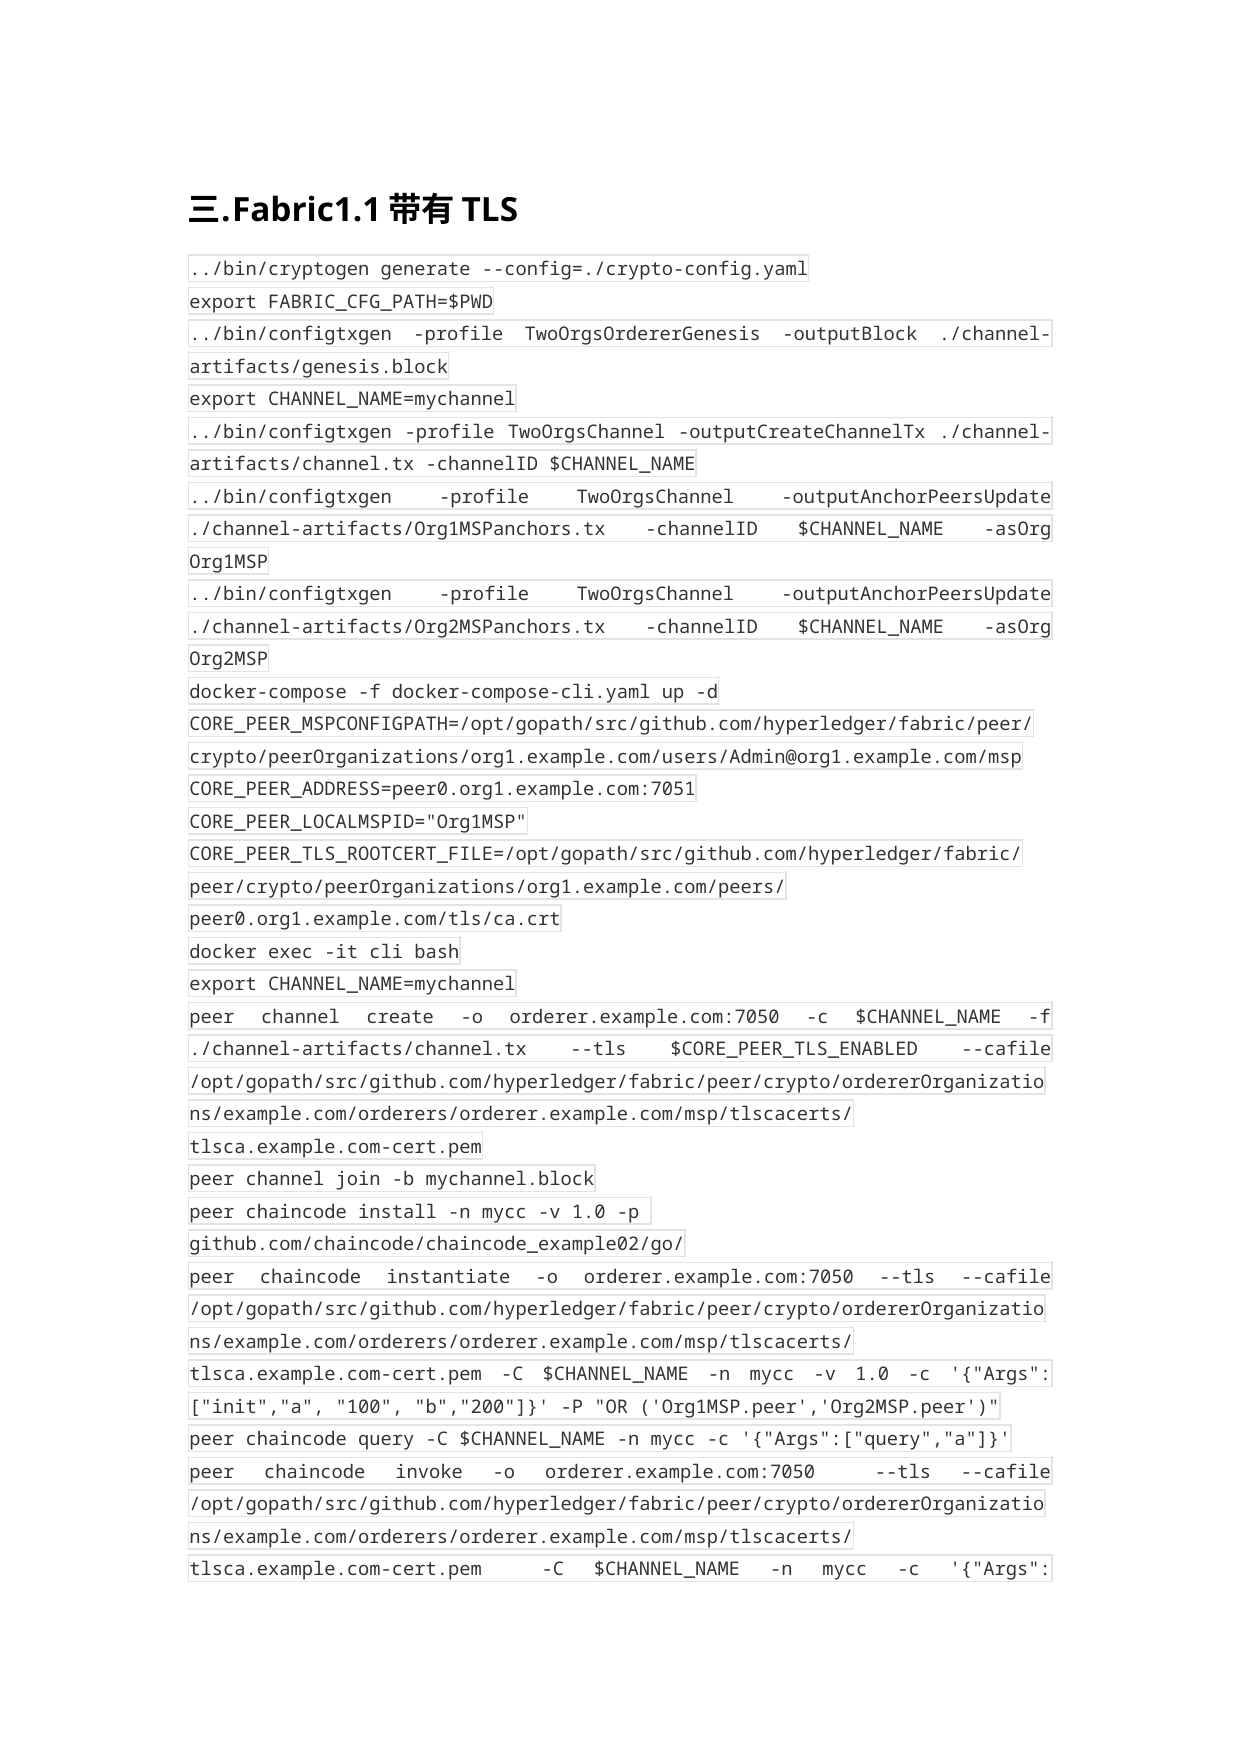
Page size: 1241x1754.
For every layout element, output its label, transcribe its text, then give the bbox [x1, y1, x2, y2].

text peer channel join -b mychannel.block [187, 1162, 1053, 1194]
list export FABRIC_CFG_PATH=$PWD [187, 284, 1053, 317]
list peer channel create -o orderer.example.com:7050 -c $CHANNEL_NAME -f ./channel-artifacts/channel.tx --tls $CORE_PEER_TLS_ENABLED --cafile /opt/gopath/src/github.com/hyperledger/fabric/peer/crypto/ordererOrganizations/example.com/orderers/orderer.example.com/msp/tlscacerts/tlsca.example.com-cert.pem [187, 1003, 1053, 1034]
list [187, 1458, 1053, 1554]
list ../bin/configtxgen -profile TwoOrgsChannel -outputAnchorPeersUpdate ./channel-artifacts/Org1MSPanchors.tx -channelID $CHANNEL_NAME -asOrg Org1MSP [187, 483, 1053, 514]
list CORE_PEER_ADDRESS=peer0.org1.example.com:7051 [187, 772, 1053, 804]
list ../bin/configtxgen -profile TwoOrgsChannel -outputCreateChannelTx ./channel-artifacts/channel.tx -channelID $CHANNEL_NAME [187, 418, 1053, 479]
list peer chaincode query -C $CHANNEL_NAME -n mycc -c '{"Args":["query","a"]}' [187, 1422, 1053, 1454]
list ../bin/configtxgen -profile TwoOrgsChannel -outputAnchorPeersUpdate ./channel-artifacts/Org2MSPanchors.tx -channelID $CHANNEL_NAME -asOrg Org2MSP [187, 613, 1053, 674]
list ../bin/configtxgen -profile TwoOrgsChannel -outputAnchorPeersUpdate ./channel-artifacts/Org2MSPanchors.tx -channelID $CHANNEL_NAME -asOrg Org2MSP [187, 580, 1053, 612]
subtitle Fabric1.1带有TLS [187, 174, 1053, 239]
list CORE_PEER_LOCALMSPID="Org1MSP" [187, 804, 1053, 837]
list ../bin/configtxgen -profile TwoOrgsOrdererGenesis -outputBlock ./channel-artifacts/genesis.block [187, 320, 1053, 382]
list CORE_PEER_MSPCONFIGPATH=/opt/gopath/src/github.com/hyperledger/fabric/peer/crypto/peerOrganizations/org1.example.com/users/Admin@org1.example.com/msp [187, 707, 1053, 772]
list docker-compose -f docker-compose-cli.yaml up -d [187, 674, 1053, 707]
list docker exec -it cli bash [187, 934, 1053, 967]
text export CHANNEL_NAME=mychannel [187, 967, 1053, 999]
list peer chaincode instantiate -o orderer.example.com:7050 --tls --cafile /opt/gopath/src/github.com/hyperledger/fabric/peer/crypto/ordererOrganizations/example.com/orderers/orderer.example.com/msp/tlscacerts/tlsca.example.com-cert.pem -C $CHANNEL_NAME -n mycc -v 1.0 -c '{"Args":["init","a", "100", "b","200"]}' -P "OR ('Org1MSP.peer','Org2MSP.peer')" [187, 1360, 1053, 1422]
list peer chaincode instantiate -o orderer.example.com:7050 --tls --cafile /opt/gopath/src/github.com/hyperledger/fabric/peer/crypto/ordererOrganizations/example.com/orderers/orderer.example.com/msp/tlscacerts/tlsca.example.com-cert.pem -C $CHANNEL_NAME -n mycc -v 1.0 -c '{"Args":["init","a", "100", "b","200"]}' -P "OR ('Org1MSP.peer','Org2MSP.peer')" [187, 1263, 1053, 1359]
text peer chaincode install -n mycc -v 1.0 -p github.com/chaincode/chaincode_example02/go/ [187, 1194, 1053, 1259]
list ../bin/cryptogen generate --config=./crypto-config.yaml [187, 252, 1053, 284]
list peer channel create -o orderer.example.com:7050 -c $CHANNEL_NAME -f ./channel-artifacts/channel.tx --tls $CORE_PEER_TLS_ENABLED --cafile /opt/gopath/src/github.com/hyperledger/fabric/peer/crypto/ordererOrganizations/example.com/orderers/orderer.example.com/msp/tlscacerts/tlsca.example.com-cert.pem [187, 1035, 1053, 1162]
list ../bin/configtxgen -profile TwoOrgsChannel -outputAnchorPeersUpdate ./channel-artifacts/Org1MSPanchors.tx -channelID $CHANNEL_NAME -asOrg Org1MSP [187, 515, 1053, 577]
list export CHANNEL_NAME=mychannel [187, 382, 1053, 414]
list CORE_PEER_TLS_ROOTCERT_FILE=/opt/gopath/src/github.com/hyperledger/fabric/peer/crypto/peerOrganizations/org1.example.com/peers/peer0.org1.example.com/tls/ca.crt [187, 837, 1053, 934]
